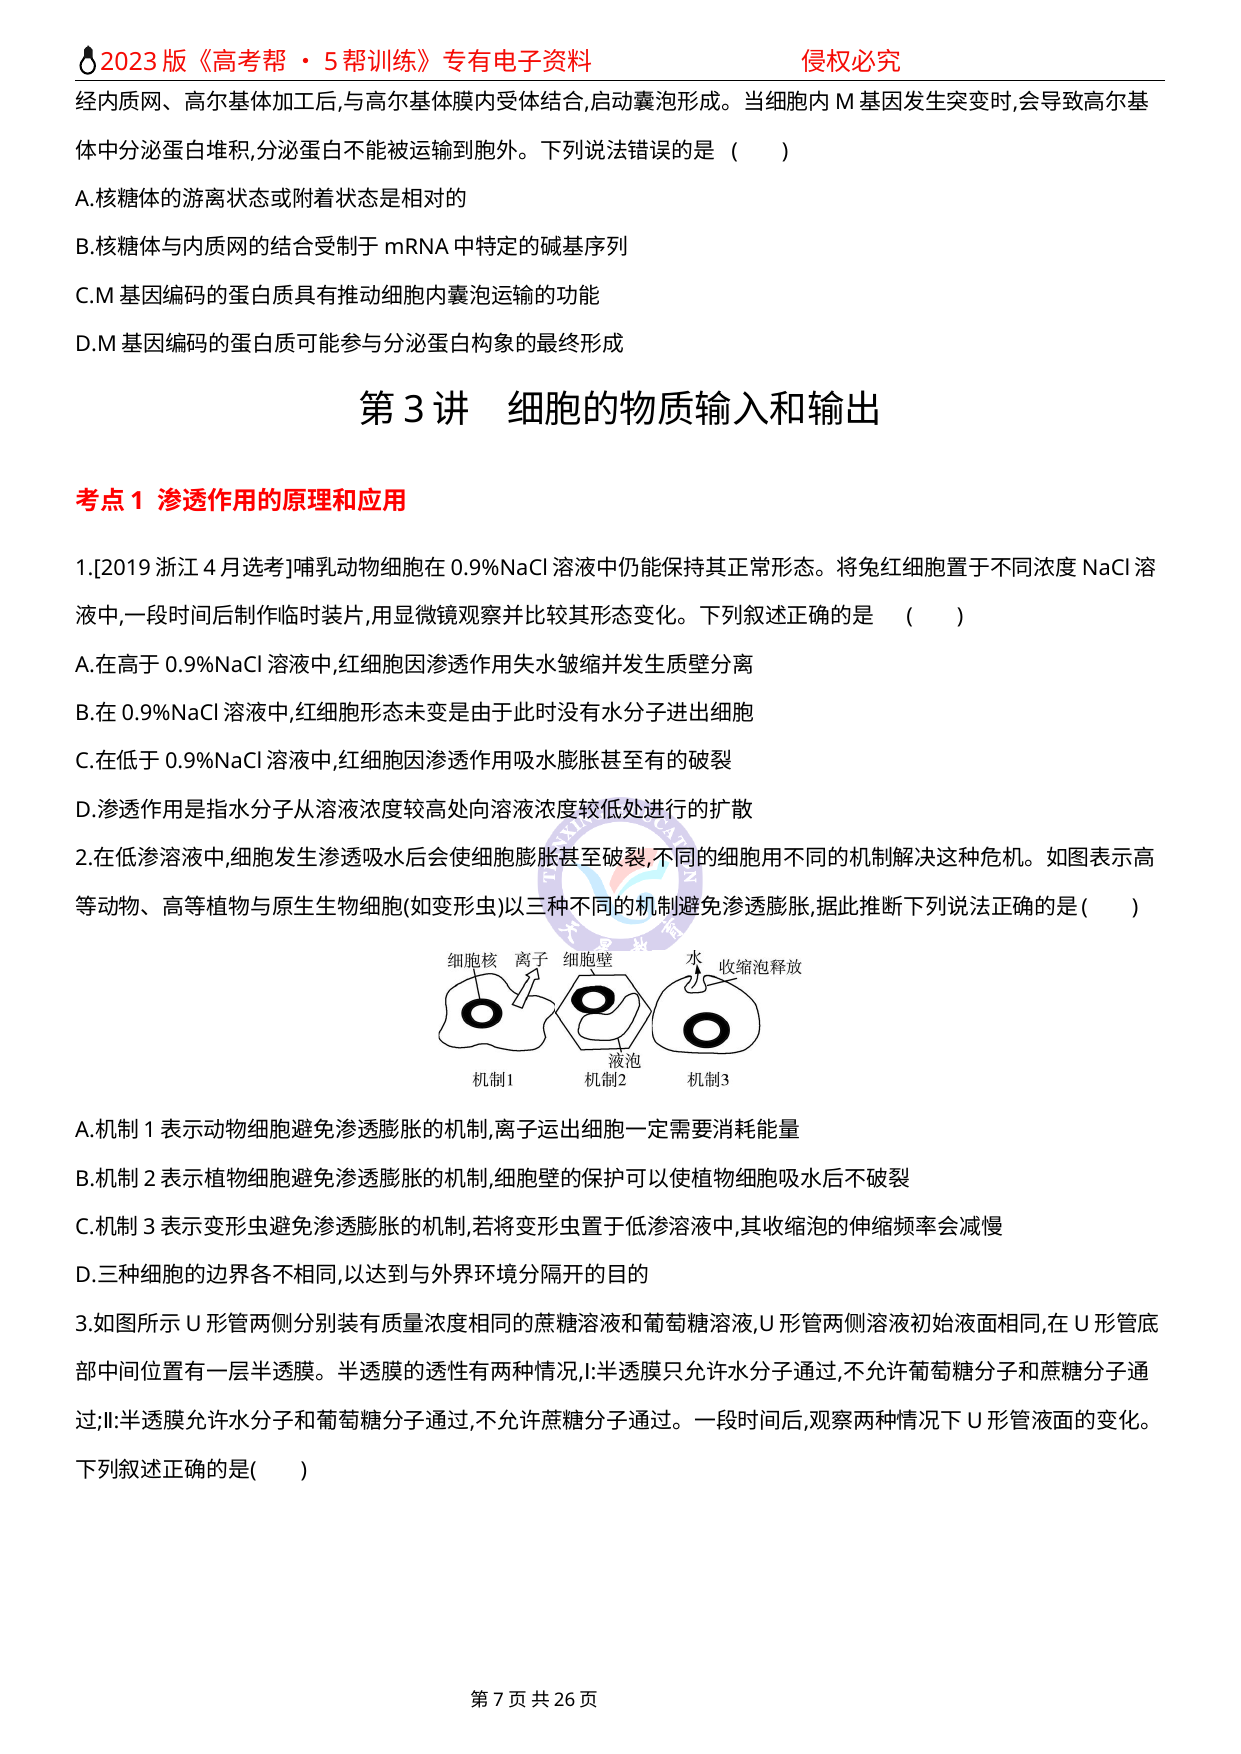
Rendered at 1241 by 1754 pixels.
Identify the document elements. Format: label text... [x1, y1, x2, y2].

text 1.[2019浙江4月选考]哺乳动物细胞在0.9%NaCl溶液中仍能保持其正常形态。将兔红细胞置于不同浓度NaCl溶液中,一段时间后制作临时装片,用显微镜观察并比较其形态变化。下列叙述正确的是 ( ) [75, 549, 1165, 631]
text 2.在低渗溶液中,细胞发生渗透吸水后会使细胞膨胀甚至破裂,不同的细胞用不同的机制解决这种危机。如图表示高等动物、高等植物与原生生物细胞(如变形虫)以三种不同的机制避免渗透膨胀,据此推断下列说法正确的是 ( ) [75, 840, 1165, 921]
text 3.如图所示U形管两侧分别装有质量浓度相同的蔗糖溶液和葡萄糖溶液,U形管两侧溶液初始液面相同,在U形管底部中间位置有一层半透膜。半透膜的透性有两种情况,Ⅰ:半透膜只允许水分子通过,不允许葡萄糖分子和蔗糖分子通过;Ⅱ:半透膜允许水分子和葡萄糖分子通过,不允许蔗糖分子通过。一段时间后,观察两种情况下U形管液面的变化。下列叙述正确的是( ) [75, 1305, 1165, 1484]
text C.M基因编码的蛋白质具有推动细胞内囊泡运输的功能 [75, 277, 1165, 310]
text C.机制3表示变形虫避免渗透膨胀的机制,若将变形虫置于低渗溶液中,其收缩泡的伸缩频率会减慢 [75, 1209, 1165, 1241]
text B.机制2表示植物细胞避免渗透膨胀的机制,细胞壁的保护可以使植物细胞吸水后不破裂 [75, 1160, 1165, 1193]
text D.M基因编码的蛋白质可能参与分泌蛋白构象的最终形成 [75, 326, 1165, 358]
text A.机制1表示动物细胞避免渗透膨胀的机制,离子运出细胞一定需要消耗能量 [75, 1112, 1165, 1144]
text D.渗透作用是指水分子从溶液浓度较高处向溶液浓度较低处进行的扩散 [75, 791, 1165, 824]
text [75, 83, 1165, 165]
text A.核糖体的游离状态或附着状态是相对的 [75, 181, 1165, 213]
text B.在0.9%NaCl溶液中,红细胞形态未变是由于此时没有水分子进出细胞 [75, 695, 1165, 727]
picture [438, 950, 802, 1087]
text C.在低于0.9%NaCl溶液中,红细胞因渗透作用吸水膨胀甚至有的破裂 [75, 743, 1165, 776]
text 第3讲 细胞的物质输入和输出 [75, 374, 1165, 439]
text D.三种细胞的边界各不相同,以达到与外界环境分隔开的目的 [75, 1257, 1165, 1289]
text 考点1 渗透作用的原理和应用 [75, 466, 1165, 531]
text B.核糖体与内质网的结合受制于mRNA中特定的碱基序列 [75, 229, 1165, 261]
text A.在高于0.9%NaCl溶液中,红细胞因渗透作用失水皱缩并发生质壁分离 [75, 646, 1165, 679]
